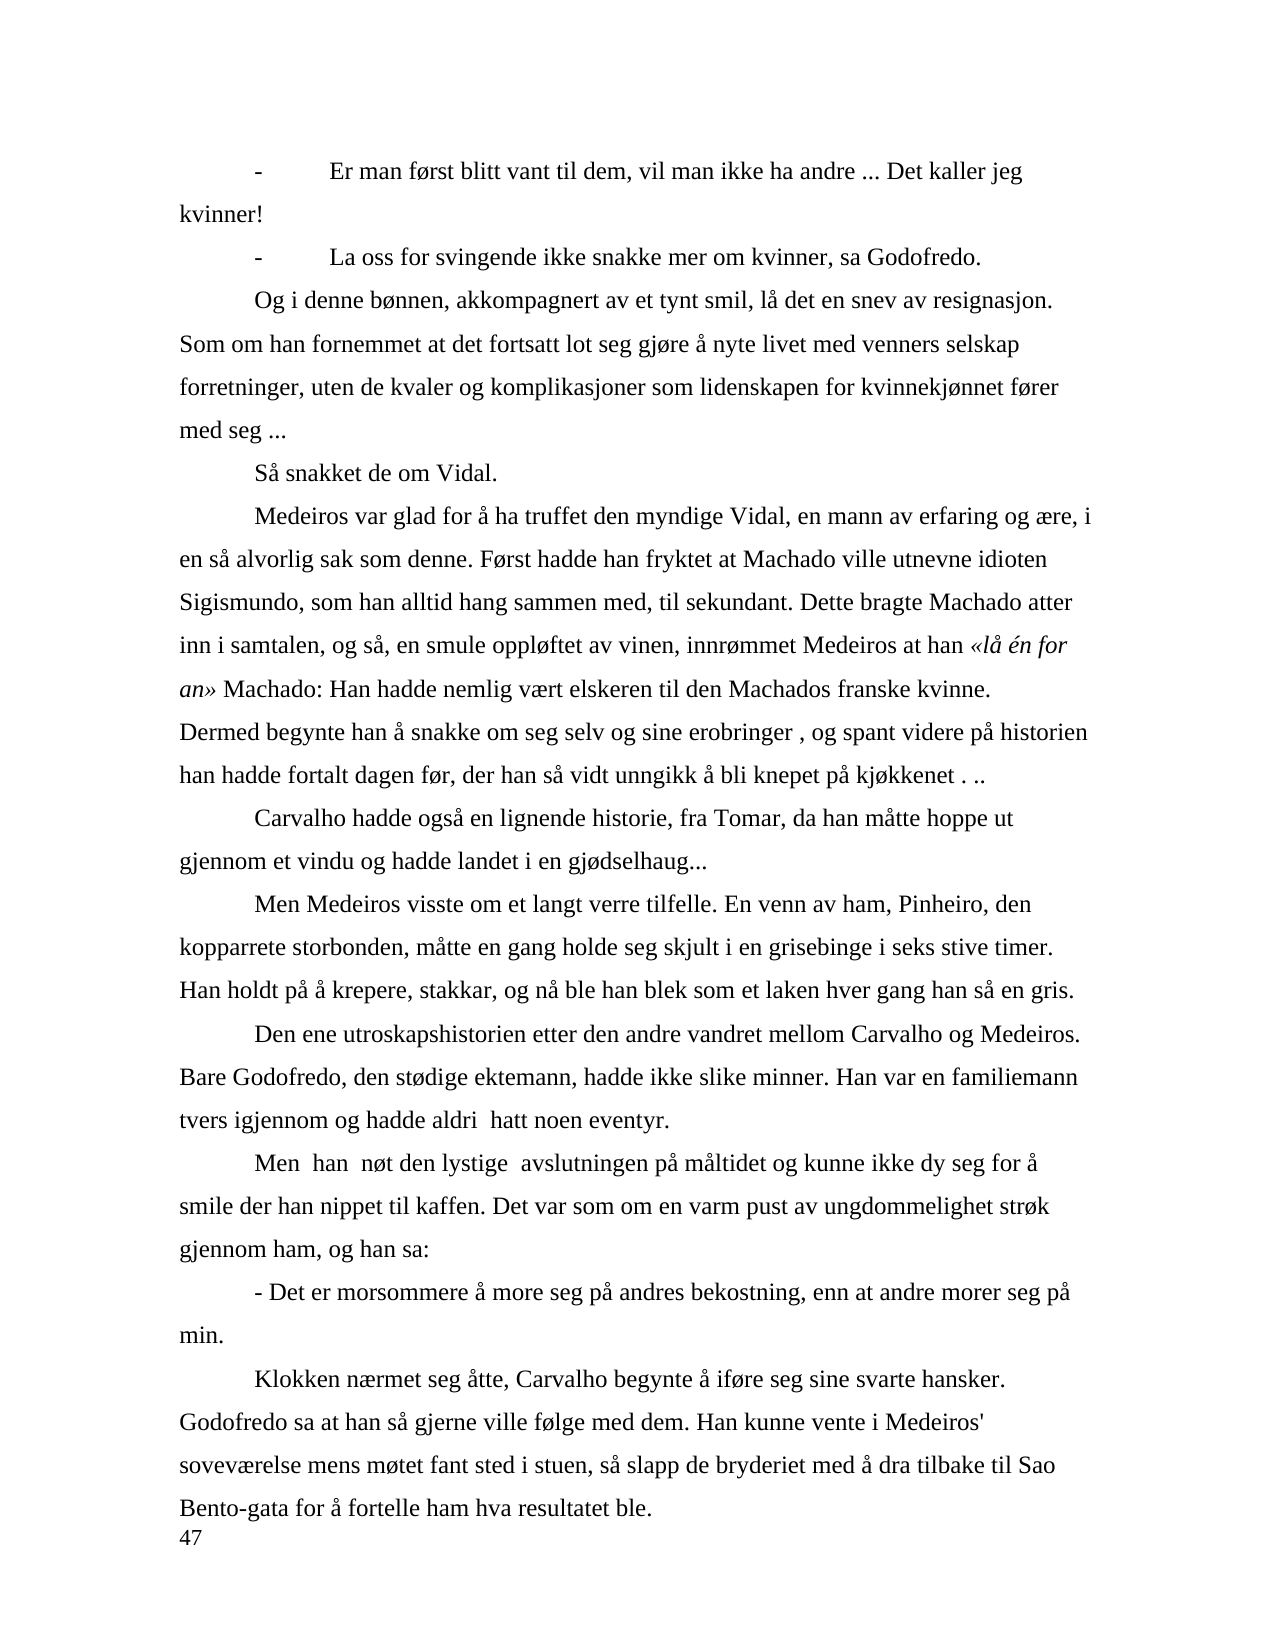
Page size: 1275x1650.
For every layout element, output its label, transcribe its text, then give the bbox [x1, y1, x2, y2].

text Men han nøt den lystige avslutningen på måltidet og kunne ikke dy seg for å smile der han nippet til kaffen. Det var som om en varm pust av ungdommelighet strøk gjennom ham, og han sa: [179, 1148, 1096, 1263]
text Og i denne bønnen, akkompagnert av et tynt smil, lå det en snev av resignasjon. Som om han fornemmet at det fortsatt lot seg gjøre å nyte livet med venners selskap forretninger, uten de kvaler og komplikasjoner som lidenskapen for kvinnekjønnet fører med seg ... [179, 286, 1096, 444]
text Dermed begynte han å snakke om seg selv og sine erobringer , og spant videre på historien han hadde fortalt dagen før, der han så vidt unngikk å bli knepet på kjøkkenet . .. [179, 717, 1096, 789]
text Klokken nærmet seg åtte, Carvalho begynte å iføre seg sine svarte hansker. Godofredo sa at han så gjerne ville følge med dem. Han kunne vente i Medeiros' soveværelse mens møtet fant sted i stuen, så slapp de bryderiet med å dra tilbake til Sao Bento-gata for å fortelle ham hva resultatet ble. [179, 1364, 1096, 1522]
text - Er man først blitt vant til dem, vil man ikke ha andre ... Det kaller jeg kvinner! [179, 156, 1096, 228]
text - Det er morsommere å more seg på andres bekostning, enn at andre morer seg på min. [179, 1277, 1096, 1349]
text Medeiros var glad for å ha truffet den myndige Vidal, en mann av erfaring og ære, i en så alvorlig sak som denne. Først hadde han fryktet at Machado ville utnevne idioten Sigismundo, som han alltid hang sammen med, til sekundant. Dette bragte Machado atter inn i samtalen, og så, en smule oppløftet av vinen, innrømmet Medeiros at han «lå én for­ an» Machado: Han hadde nemlig vært elskeren til den Machados franske kvinne. [179, 501, 1096, 702]
text Den ene utroskapshistorien etter den andre vandret mellom Carvalho og Medeiros. Bare Godofredo, den stødige ektemann, hadde ikke slike minner. Han var en familiemann tvers igjennom og hadde aldri hatt noen eventyr. [179, 1019, 1096, 1134]
text Carvalho hadde også en lignende historie, fra Tomar, da han måtte hoppe ut gjennom et vindu og hadde landet i en gjødselhaug... [179, 803, 1096, 875]
text Så snakket de om Vidal. [179, 458, 1096, 487]
text Men Medeiros visste om et langt verre tilfelle. En venn av ham, Pinheiro, den kopparrete storbonden, måtte en gang holde seg skjult i en grisebinge i seks stive timer. Han holdt på å krepere, stakkar, og nå ble han blek som et laken hver gang han så en gris. [179, 889, 1096, 1004]
text - La oss for svingende ikke snakke mer om kvinner, sa Godofredo. [179, 242, 1096, 271]
